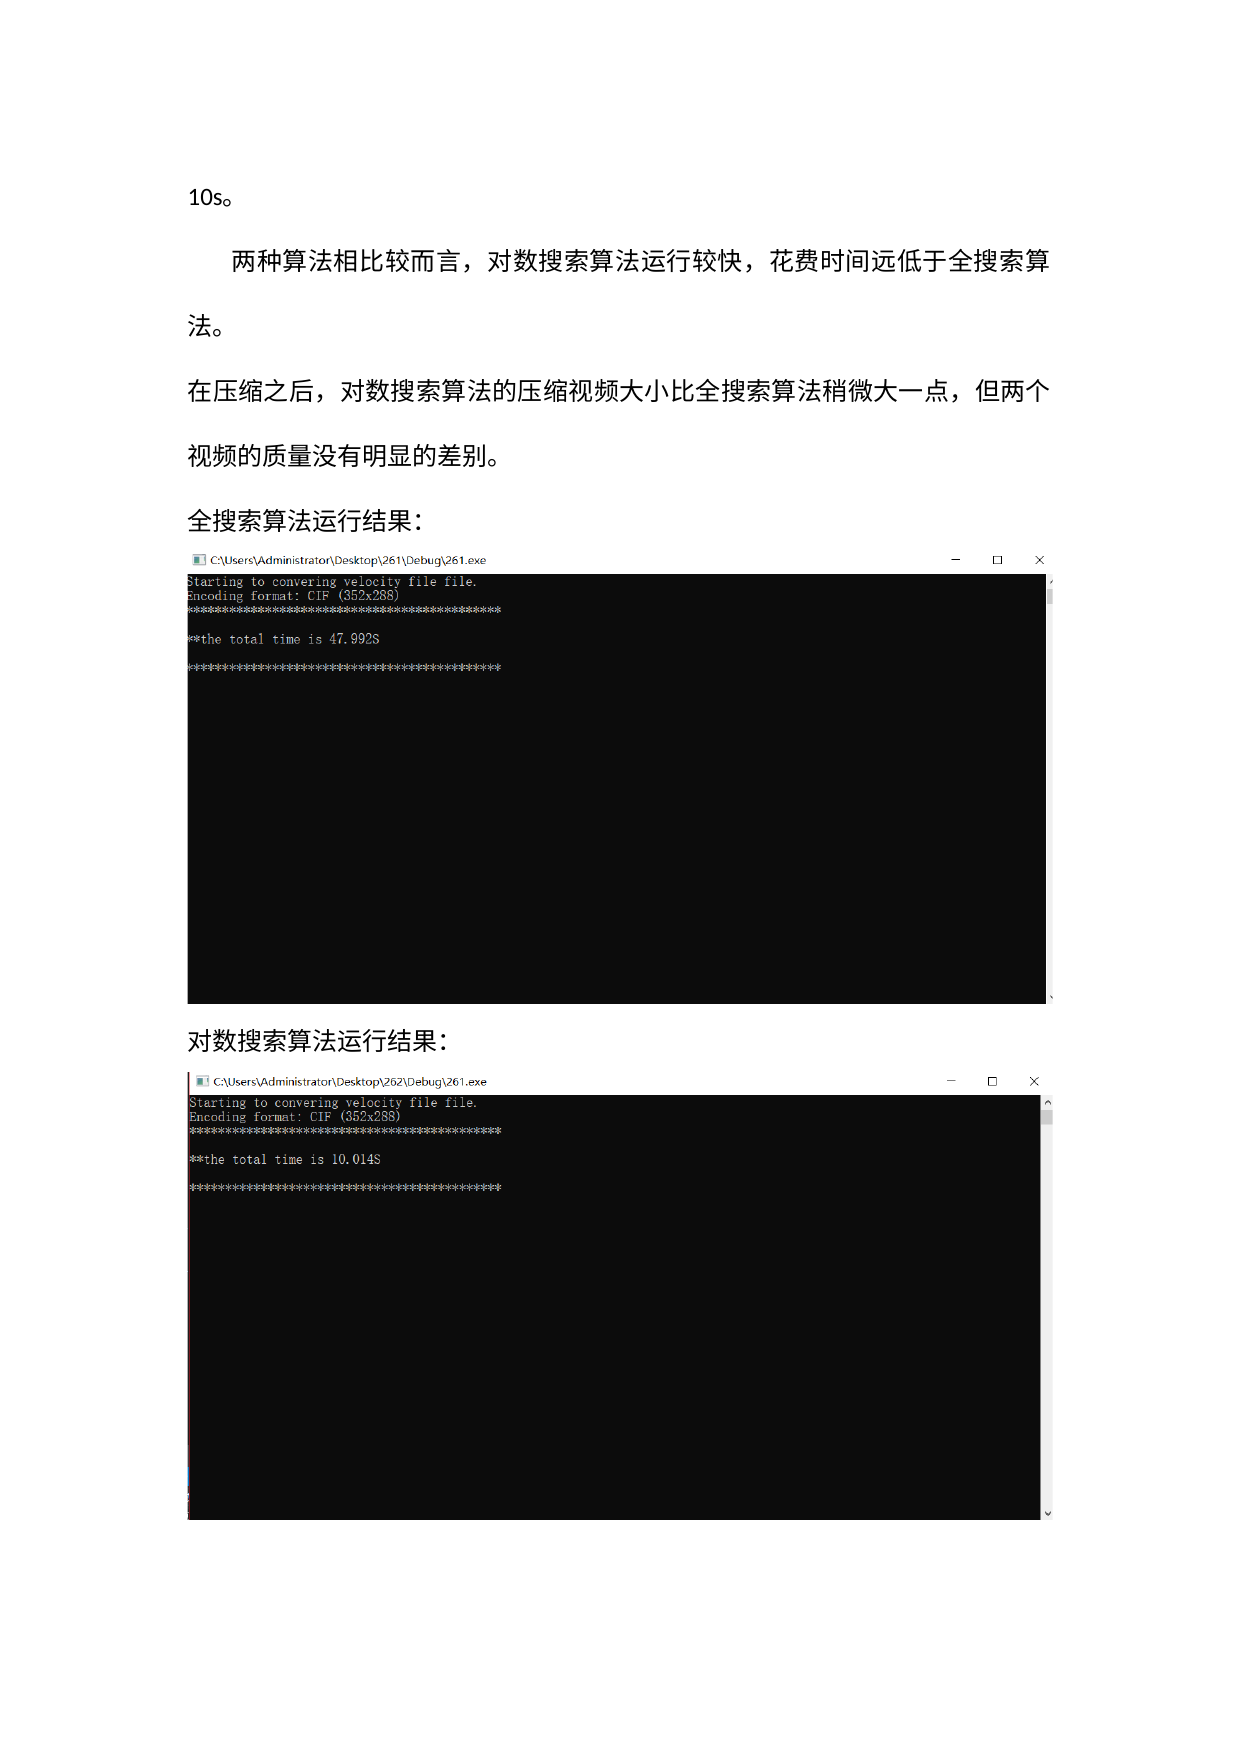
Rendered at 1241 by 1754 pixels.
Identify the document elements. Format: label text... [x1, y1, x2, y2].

text 在压缩之后，对数搜索算法的压缩视频大小比全搜索算法稍微大一点，但两个视频的质量没有明显的差别。 [187, 357, 1053, 487]
picture [187, 1072, 1053, 1520]
text 对数搜索算法运行结果： [187, 1007, 1053, 1072]
text 全搜索算法运行结果： [187, 487, 1053, 552]
text 两种算法相比较而言，对数搜索算法运行较快，花费时间远低于全搜索算法。 [187, 227, 1053, 357]
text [187, 162, 1053, 227]
picture [187, 552, 1053, 1004]
